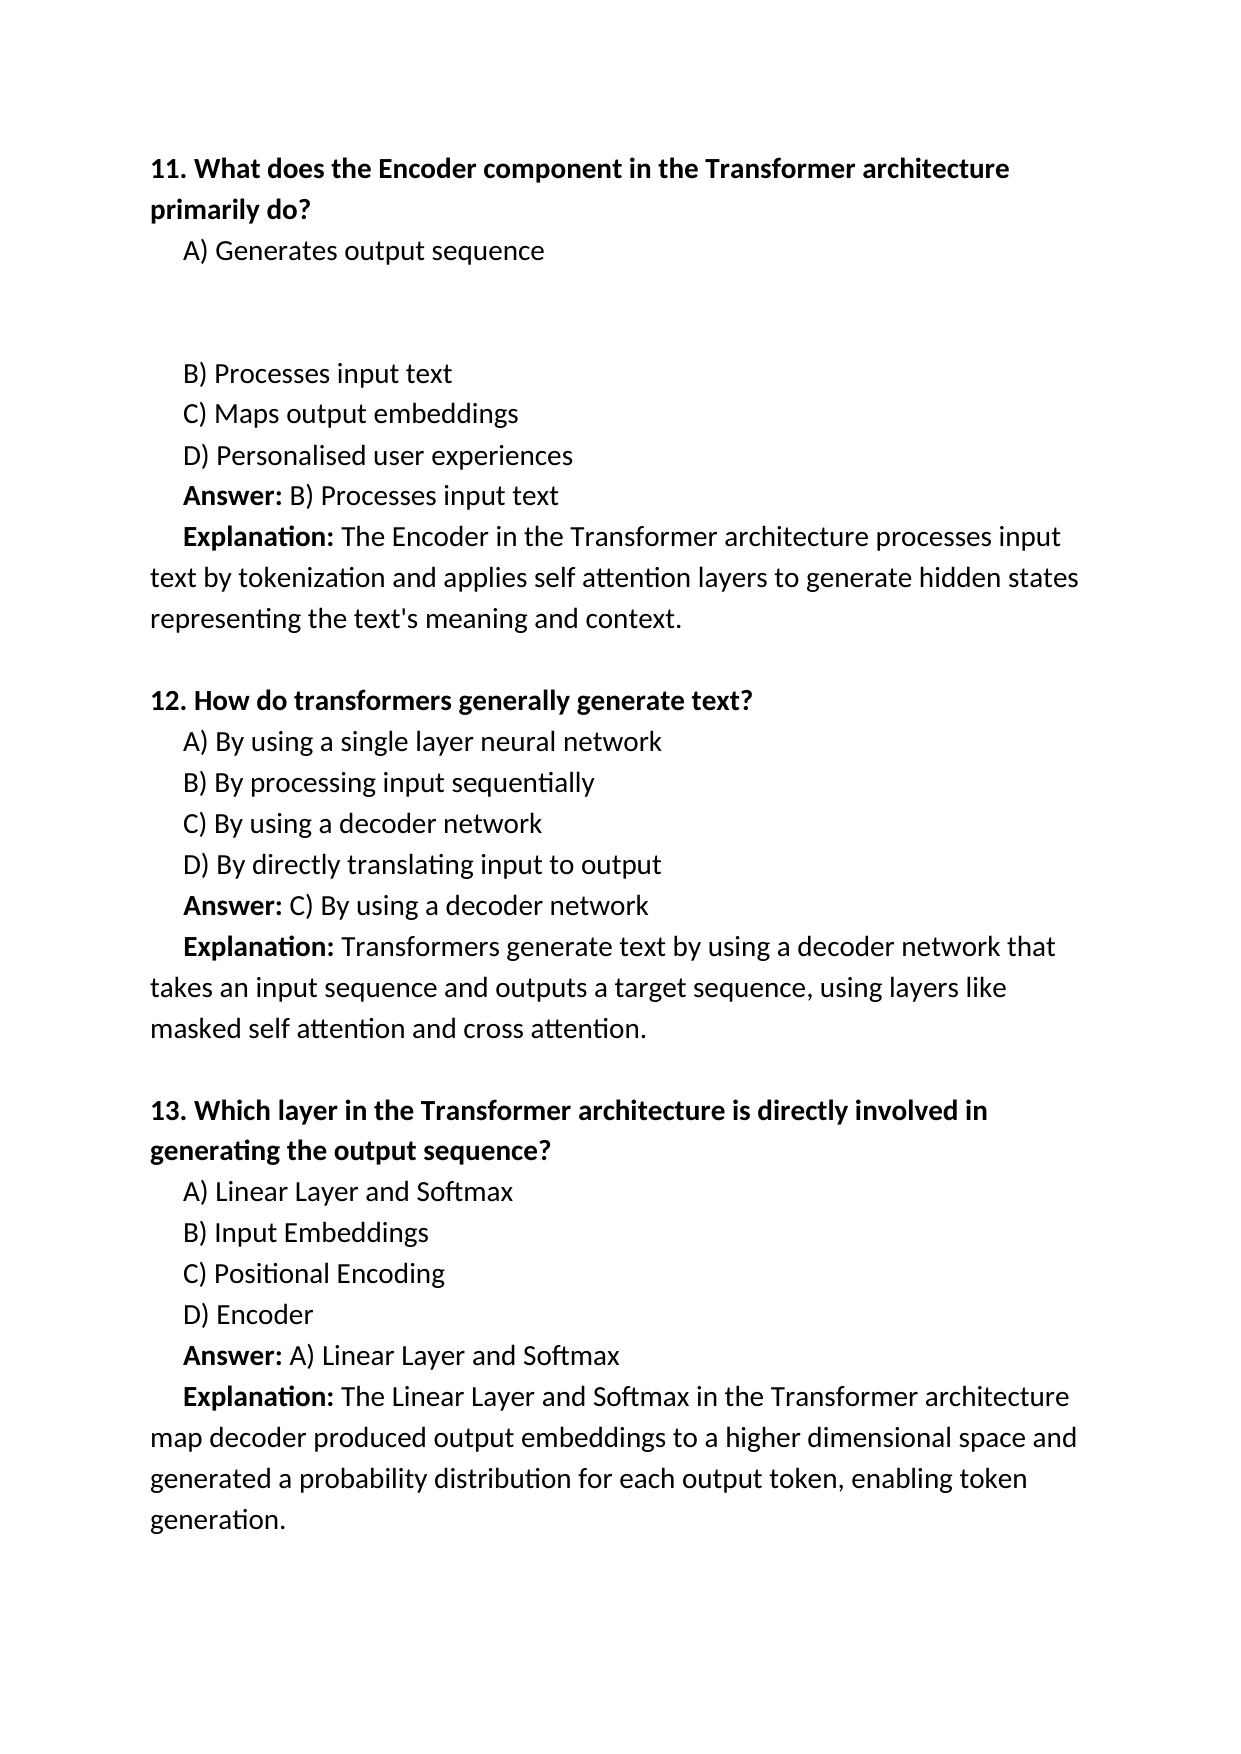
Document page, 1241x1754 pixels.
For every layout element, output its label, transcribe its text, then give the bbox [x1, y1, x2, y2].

text B) Input Embeddings [150, 1214, 1090, 1250]
text C) Maps output embeddings [150, 396, 1090, 431]
text B) By processing input sequentially [150, 764, 1090, 800]
text D) Encoder [150, 1296, 1090, 1332]
text 13. Which layer in the Transformer architecture is directly involved in generating the output sequence? [150, 1092, 1090, 1168]
text C) Positional Encoding [150, 1255, 1090, 1291]
text A) Linear Layer and Softmax [150, 1173, 1090, 1209]
text B) Processes input text [150, 355, 1090, 390]
text Explanation: The Linear Layer and Softmax in the Transformer architecture map decoder produced output embeddings to a higher dimensional space and generated a probability distribution for each output token, enabling token generation. [150, 1378, 1090, 1537]
text Answer: C) By using a decoder network [150, 887, 1090, 922]
text Explanation: Transformers generate text by using a decoder network that takes an input sequence and outputs a target sequence, using layers like masked self attention and cross attention. [150, 928, 1090, 1045]
text D) Personalised user experiences [150, 437, 1090, 472]
text Explanation: The Encoder in the Transformer architecture processes input text by tokenization and applies self attention layers to generate hidden states representing the text's meaning and context. [150, 518, 1090, 636]
text 11. What does the Encoder component in the Transformer architecture primarily do? [150, 150, 1090, 227]
text Answer: B) Processes input text [150, 477, 1090, 513]
text 12. How do transformers generally generate text? [150, 682, 1090, 718]
text A) Generates output sequence [150, 232, 1090, 267]
text Answer: A) Linear Layer and Softmax [150, 1337, 1090, 1373]
text C) By using a decoder network [150, 805, 1090, 841]
text D) By directly translating input to output [150, 846, 1090, 882]
text A) By using a single layer neural network [150, 723, 1090, 759]
